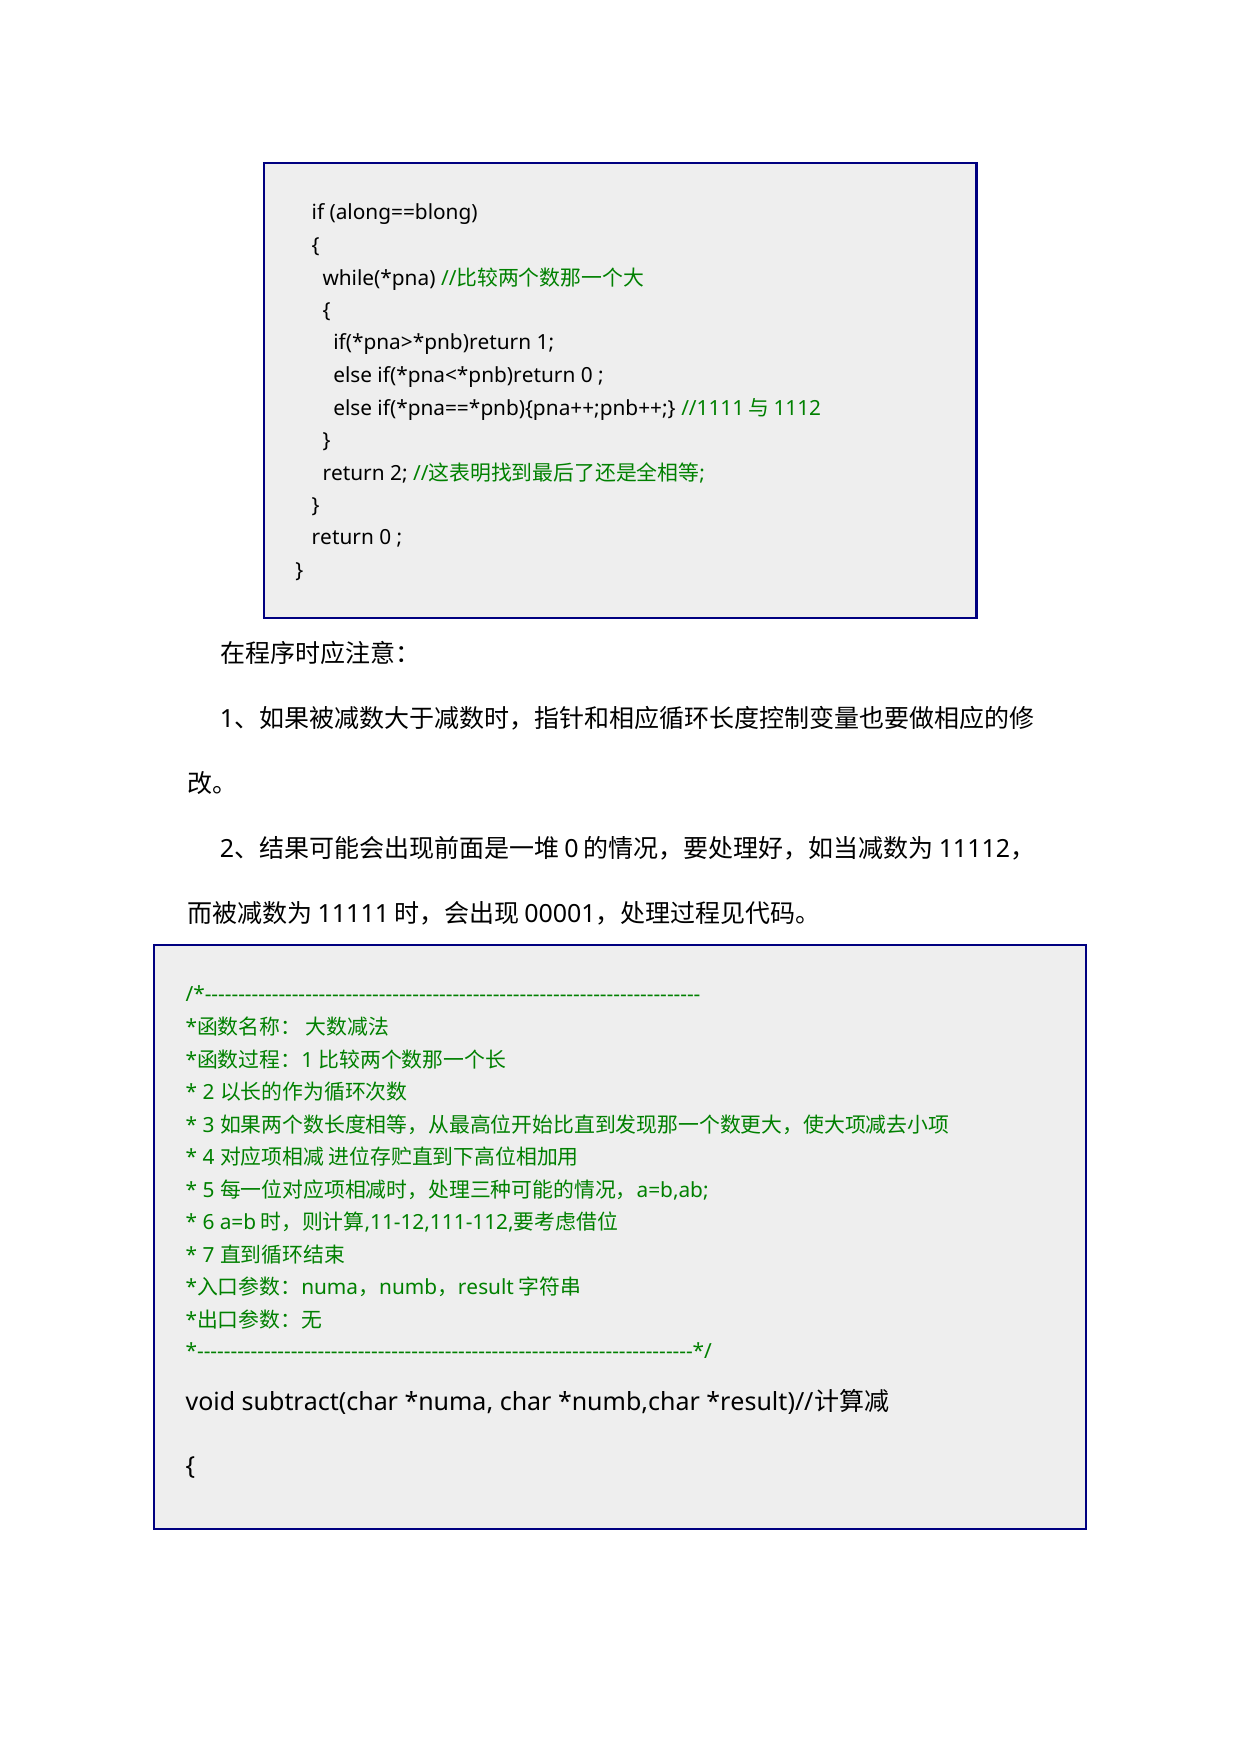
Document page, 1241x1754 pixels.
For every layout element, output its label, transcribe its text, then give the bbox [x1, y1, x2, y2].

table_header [265, 164, 975, 617]
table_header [155, 946, 1085, 1528]
text 在程序时应注意： 1、如果被减数大于减数时，指针和相应循环长度控制变量也要做相应的修改。 2、结果可能会出现前面是一堆0的情况，要处理好，如当减数为11112，而被减数为11111时，会出现00001，处理过程见代码。 [187, 619, 1053, 944]
